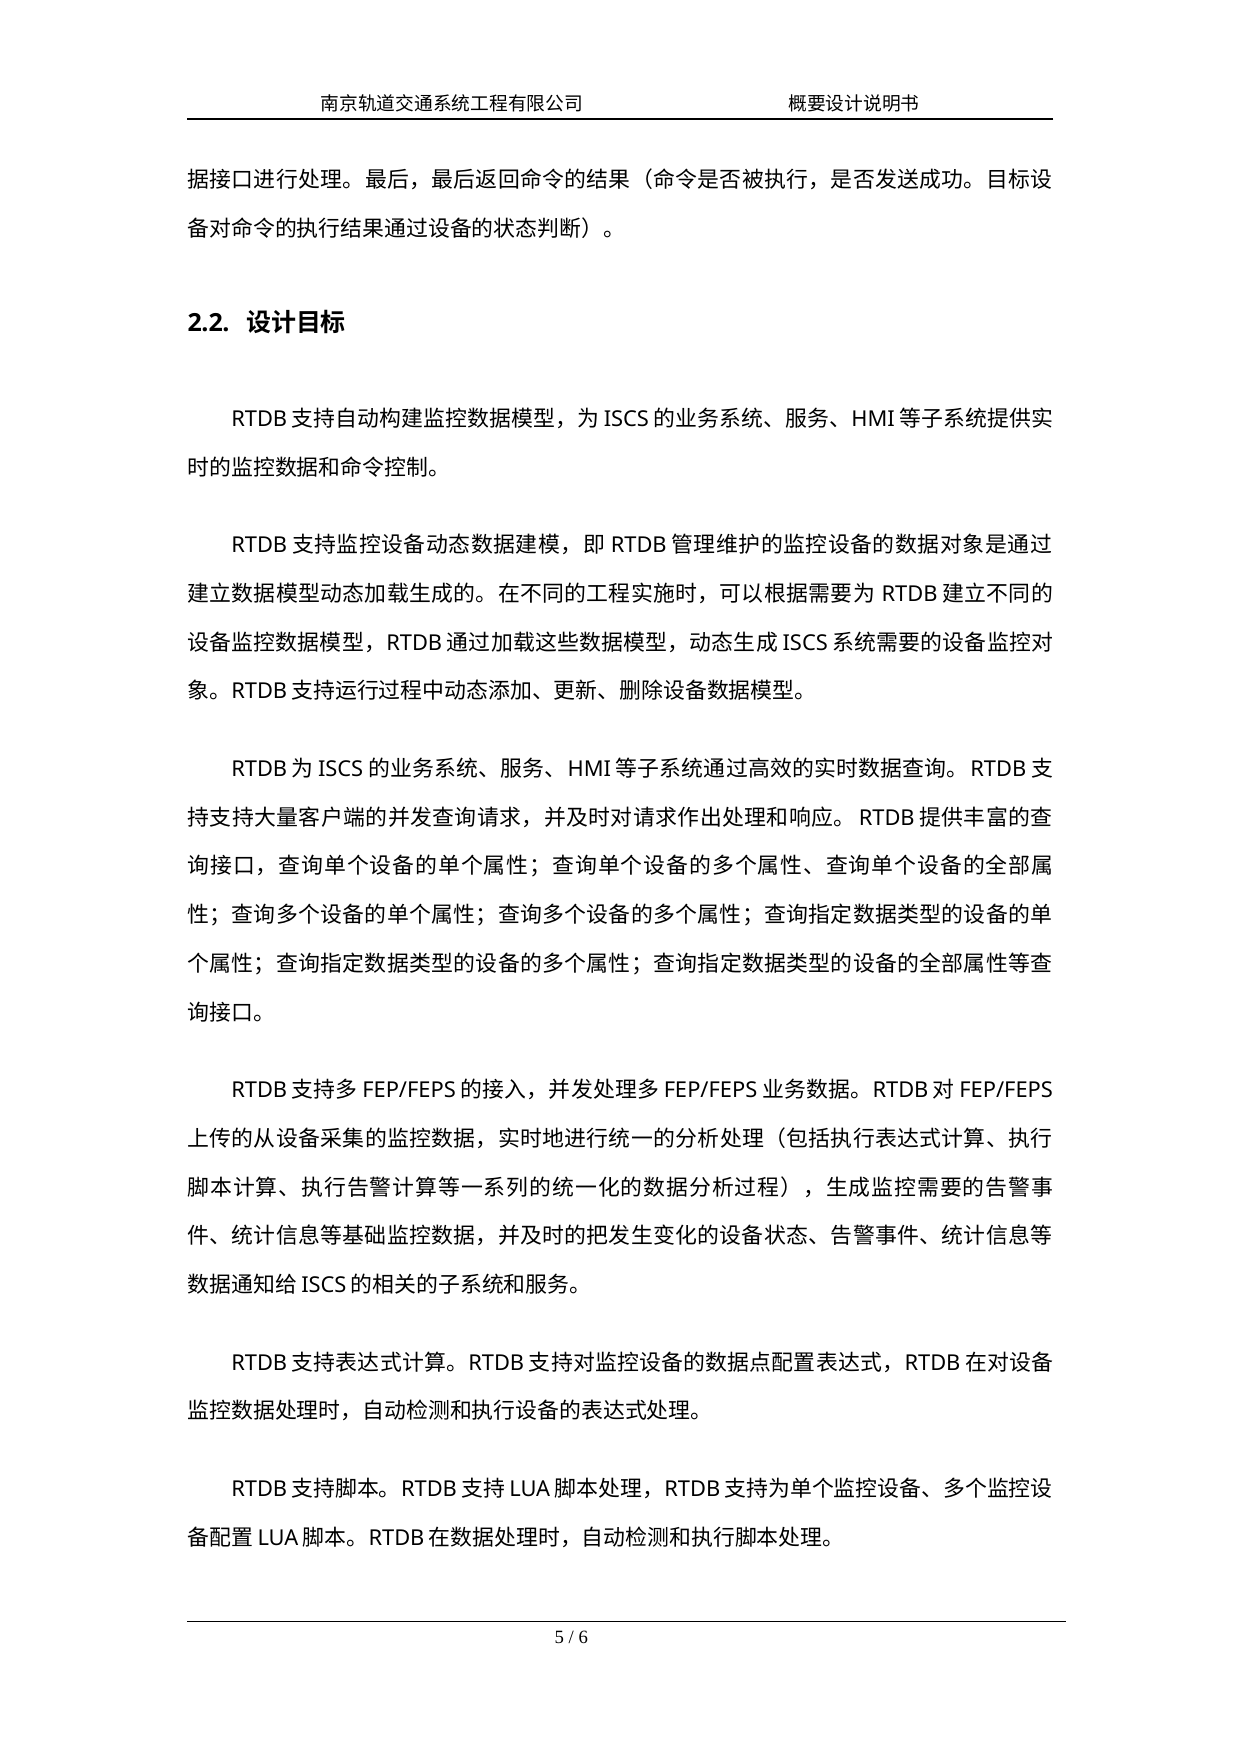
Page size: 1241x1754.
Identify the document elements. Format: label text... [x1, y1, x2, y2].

text RTDB为ISCS的业务系统、服务、HMI等子系统通过高效的实时数据查询。RTDB支持支持大量客户端的并发查询请求，并及时对请求作出处理和响应。RTDB提供丰富的查询接口，查询单个设备的单个属性；查询单个设备的多个属性、查询单个设备的全部属性；查询多个设备的单个属性；查询多个设备的多个属性；查询指定数据类型的设备的单个属性；查询指定数据类型的设备的多个属性；查询指定数据类型的设备的全部属性等查询接口。 [187, 751, 1053, 1027]
text RTDB支持自动构建监控数据模型，为ISCS的业务系统、服务、HMI等子系统提供实时的监控数据和命令控制。 [187, 401, 1053, 482]
text RTDB支持多FEP/FEPS的接入，并发处理多FEP/FEPS业务数据。RTDB对FEP/FEPS上传的从设备采集的监控数据，实时地进行统一的分析处理（包括执行表达式计算、执行脚本计算、执行告警计算等一系列的统一化的数据分析过程），生成监控需要的告警事件、统计信息等基础监控数据，并及时的把发生变化的设备状态、告警事件、统计信息等数据通知给ISCS的相关的子系统和服务。 [187, 1072, 1053, 1299]
text RTDB支持表达式计算。RTDB支持对监控设备的数据点配置表达式，RTDB在对设备监控数据处理时，自动检测和执行设备的表达式处理。 [187, 1344, 1053, 1426]
text RTDB支持监控设备动态数据建模，即RTDB管理维护的监控设备的数据对象是通过建立数据模型动态加载生成的。在不同的工程实施时，可以根据需要为RTDB建立不同的设备监控数据模型，RTDB通过加载这些数据模型，动态生成ISCS系统需要的设备监控对象。RTDB支持运行过程中动态添加、更新、删除设备数据模型。 [187, 527, 1053, 706]
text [187, 162, 1053, 243]
text RTDB支持脚本。RTDB支持LUA脚本处理，RTDB支持为单个监控设备、多个监控设备配置LUA脚本。RTDB在数据处理时，自动检测和执行脚本处理。 [187, 1471, 1053, 1552]
list 设计目标 [187, 288, 1053, 353]
